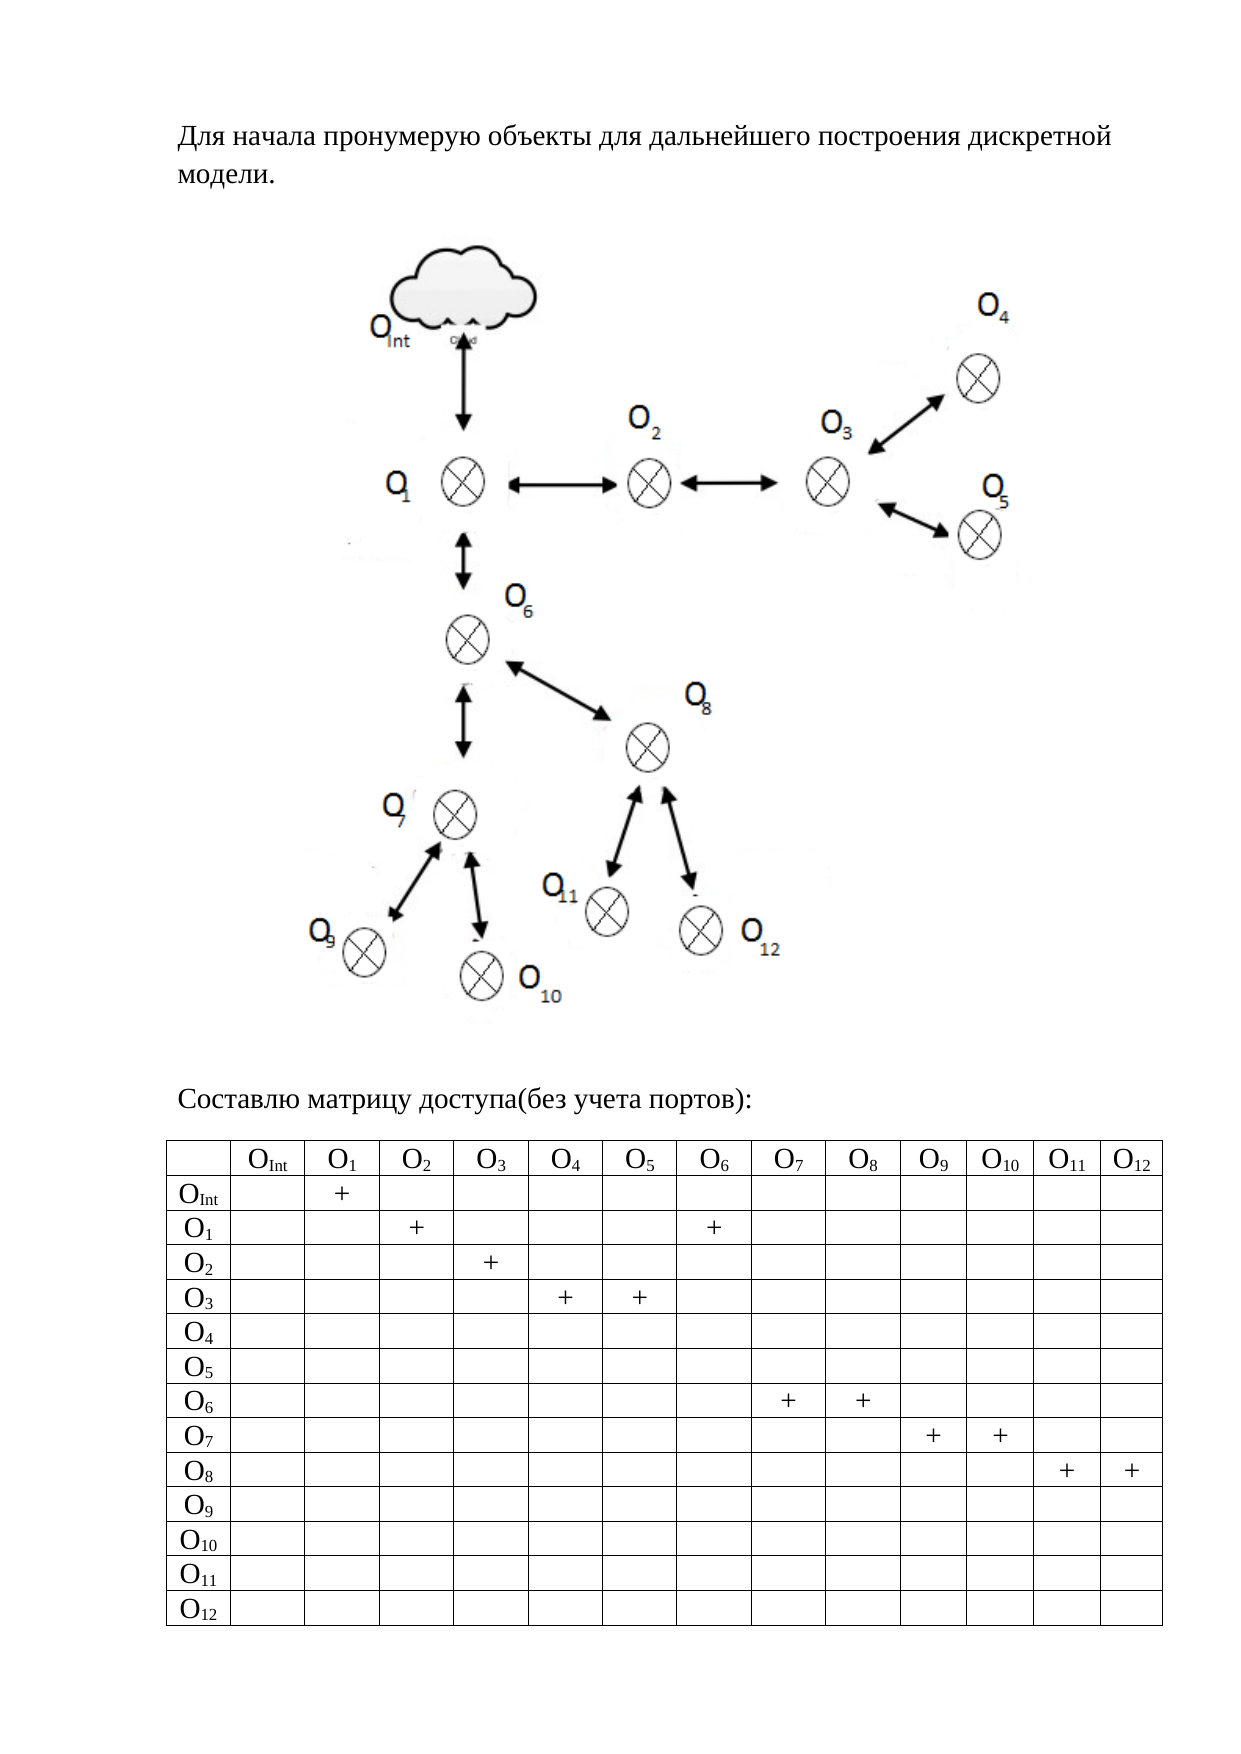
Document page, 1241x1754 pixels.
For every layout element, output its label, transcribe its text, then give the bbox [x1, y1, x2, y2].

table_header OInt [231, 1141, 304, 1175]
table_cell [603, 1487, 676, 1521]
table_header O4 [529, 1141, 602, 1175]
table_cell [1034, 1384, 1100, 1417]
table_cell [231, 1522, 304, 1555]
table_cell [231, 1314, 304, 1348]
table_cell [231, 1453, 304, 1486]
table_cell [901, 1176, 966, 1209]
table_cell [454, 1384, 528, 1417]
table_cell [967, 1384, 1033, 1417]
table_cell [603, 1314, 676, 1348]
table_header O3 [454, 1141, 528, 1175]
table_cell [603, 1418, 676, 1452]
table_cell [603, 1245, 676, 1279]
table_cell [454, 1418, 528, 1452]
table_cell + [967, 1418, 1033, 1452]
table_cell [231, 1591, 304, 1624]
table_cell [529, 1487, 602, 1521]
table_cell [305, 1245, 379, 1279]
table_cell [231, 1556, 304, 1590]
table_cell [529, 1176, 602, 1209]
table_cell [752, 1245, 825, 1279]
table_cell [454, 1211, 528, 1244]
table_cell O6 [167, 1384, 230, 1417]
table_cell [901, 1522, 966, 1555]
table_cell [901, 1314, 966, 1348]
table_header O10 [967, 1141, 1033, 1175]
table_header O6 [677, 1141, 751, 1175]
table_cell [529, 1522, 602, 1555]
table_cell [901, 1384, 966, 1417]
table_cell [677, 1349, 751, 1382]
table_cell + [826, 1384, 900, 1417]
table_cell [231, 1245, 304, 1279]
table_cell [1101, 1314, 1162, 1348]
table_cell + [529, 1280, 602, 1313]
table_cell [603, 1522, 676, 1555]
table_header O8 [826, 1141, 900, 1175]
table_cell [677, 1314, 751, 1348]
table_cell [231, 1418, 304, 1452]
table_cell [677, 1591, 751, 1624]
table_cell [305, 1487, 379, 1521]
table_cell [901, 1211, 966, 1244]
table_cell [454, 1487, 528, 1521]
table_cell + [1034, 1453, 1100, 1486]
table_cell [1101, 1487, 1162, 1521]
table_cell + [454, 1245, 528, 1279]
table_cell [967, 1556, 1033, 1590]
table_cell + [677, 1211, 751, 1244]
table_header O5 [603, 1141, 676, 1175]
table_cell [603, 1591, 676, 1624]
table_header O9 [901, 1141, 966, 1175]
table_header O11 [1034, 1141, 1100, 1175]
table_cell O7 [167, 1418, 230, 1452]
table_cell [677, 1418, 751, 1452]
table_cell [967, 1453, 1033, 1486]
table_cell [967, 1487, 1033, 1521]
table_cell [1034, 1245, 1100, 1279]
table_cell O2 [167, 1245, 230, 1279]
table_cell [1101, 1349, 1162, 1382]
table_cell [231, 1384, 304, 1417]
table_cell [380, 1176, 453, 1209]
table_cell [752, 1487, 825, 1521]
table_cell [380, 1280, 453, 1313]
table_cell [826, 1349, 900, 1382]
table_cell [529, 1314, 602, 1348]
table_cell [826, 1556, 900, 1590]
table_cell [603, 1384, 676, 1417]
table_cell [826, 1418, 900, 1452]
table_cell [677, 1522, 751, 1555]
table_cell [529, 1453, 602, 1486]
table_cell [677, 1453, 751, 1486]
table_cell [1034, 1556, 1100, 1590]
table_cell [305, 1349, 379, 1382]
table_cell [603, 1211, 676, 1244]
table_cell [231, 1211, 304, 1244]
table_cell [305, 1418, 379, 1452]
table_cell OInt [167, 1176, 230, 1209]
table_cell [305, 1280, 379, 1313]
table_cell [231, 1280, 304, 1313]
table_cell [380, 1418, 453, 1452]
table_cell O1 [167, 1211, 230, 1244]
table_header O2 [380, 1141, 453, 1175]
table_cell O5 [167, 1349, 230, 1382]
table_cell [380, 1314, 453, 1348]
table_cell [967, 1349, 1033, 1382]
table_cell O8 [167, 1453, 230, 1486]
table_cell [677, 1384, 751, 1417]
table_header [167, 1141, 230, 1175]
table_cell [603, 1349, 676, 1382]
table_cell [529, 1591, 602, 1624]
table_cell [231, 1349, 304, 1382]
table_cell [901, 1591, 966, 1624]
table_cell [752, 1556, 825, 1590]
table_cell O12 [167, 1591, 230, 1624]
table_cell + [1101, 1453, 1162, 1486]
table_cell [529, 1556, 602, 1590]
table_cell [454, 1522, 528, 1555]
table_cell [231, 1176, 304, 1209]
table_cell + [752, 1384, 825, 1417]
table_cell [380, 1245, 453, 1279]
table_cell [529, 1384, 602, 1417]
table_cell [1101, 1176, 1162, 1209]
table_cell [901, 1280, 966, 1313]
table_cell [231, 1487, 304, 1521]
table_cell [454, 1349, 528, 1382]
table_cell [826, 1314, 900, 1348]
table_cell [967, 1280, 1033, 1313]
table_cell [677, 1487, 751, 1521]
table_cell [380, 1453, 453, 1486]
table_cell [752, 1280, 825, 1313]
table_cell [1101, 1418, 1162, 1452]
table_cell [677, 1245, 751, 1279]
table_cell [677, 1176, 751, 1209]
table_cell [677, 1556, 751, 1590]
table_cell [380, 1487, 453, 1521]
table_header O7 [752, 1141, 825, 1175]
table_cell [826, 1487, 900, 1521]
table_cell [603, 1176, 676, 1209]
table_cell [1034, 1522, 1100, 1555]
table_cell [752, 1522, 825, 1555]
table_cell [826, 1245, 900, 1279]
table_cell [603, 1556, 676, 1590]
table_cell [752, 1418, 825, 1452]
table_cell [454, 1591, 528, 1624]
table_cell [529, 1349, 602, 1382]
table_cell [752, 1591, 825, 1624]
table_cell [1101, 1280, 1162, 1313]
table_cell [1034, 1211, 1100, 1244]
table_cell [967, 1522, 1033, 1555]
table_cell [380, 1591, 453, 1624]
table_cell O10 [167, 1522, 230, 1555]
table_cell [1034, 1176, 1100, 1209]
table_cell [1101, 1384, 1162, 1417]
table_cell + [305, 1176, 379, 1209]
table_cell [380, 1522, 453, 1555]
table_cell [967, 1176, 1033, 1209]
table_cell [826, 1591, 900, 1624]
table_cell [454, 1280, 528, 1313]
table_cell O4 [167, 1314, 230, 1348]
table_cell [305, 1384, 379, 1417]
table_cell + [901, 1418, 966, 1452]
table_cell [305, 1314, 379, 1348]
table_cell O11 [167, 1556, 230, 1590]
table_cell [529, 1211, 602, 1244]
table_cell [380, 1556, 453, 1590]
table_cell [1101, 1522, 1162, 1555]
table_cell [380, 1349, 453, 1382]
table_cell [1034, 1349, 1100, 1382]
table_cell [1034, 1591, 1100, 1624]
table_cell [1034, 1418, 1100, 1452]
table_cell [677, 1280, 751, 1313]
table_cell [967, 1211, 1033, 1244]
table_cell [1034, 1280, 1100, 1313]
table_header O1 [305, 1141, 379, 1175]
text Для начала пронумерую объекты для дальнейшего построения дискретной модели. [177, 118, 1152, 190]
table_cell [454, 1314, 528, 1348]
table_cell [752, 1453, 825, 1486]
table_cell [826, 1176, 900, 1209]
table_cell [967, 1591, 1033, 1624]
table_cell [752, 1176, 825, 1209]
table_cell [305, 1556, 379, 1590]
table_cell [967, 1245, 1033, 1279]
table_cell [305, 1522, 379, 1555]
table_cell [826, 1280, 900, 1313]
table_cell [1034, 1487, 1100, 1521]
table_cell [454, 1556, 528, 1590]
table_cell [305, 1453, 379, 1486]
table_cell [901, 1556, 966, 1590]
table_cell [1101, 1591, 1162, 1624]
table_cell [901, 1487, 966, 1521]
table_cell [901, 1349, 966, 1382]
table_cell [454, 1453, 528, 1486]
table_cell [1034, 1314, 1100, 1348]
table_cell O9 [167, 1487, 230, 1521]
table_cell [1101, 1556, 1162, 1590]
table_cell [603, 1453, 676, 1486]
table_cell [826, 1211, 900, 1244]
table_cell [1101, 1211, 1162, 1244]
table_cell + [380, 1211, 453, 1244]
table_cell [305, 1591, 379, 1624]
table_cell [380, 1384, 453, 1417]
table_cell [752, 1349, 825, 1382]
table_cell [752, 1211, 825, 1244]
table_cell [529, 1245, 602, 1279]
table_header O12 [1101, 1141, 1162, 1175]
table_cell [454, 1176, 528, 1209]
table_cell [826, 1453, 900, 1486]
table_cell [967, 1314, 1033, 1348]
table_cell + [603, 1280, 676, 1313]
table_cell O3 [167, 1280, 230, 1313]
picture [255, 216, 1073, 1056]
table_cell [305, 1211, 379, 1244]
table_cell [1101, 1245, 1162, 1279]
table_cell [901, 1453, 966, 1486]
table_cell [752, 1314, 825, 1348]
table_cell [901, 1245, 966, 1279]
table_cell [826, 1522, 900, 1555]
table_cell [529, 1418, 602, 1452]
